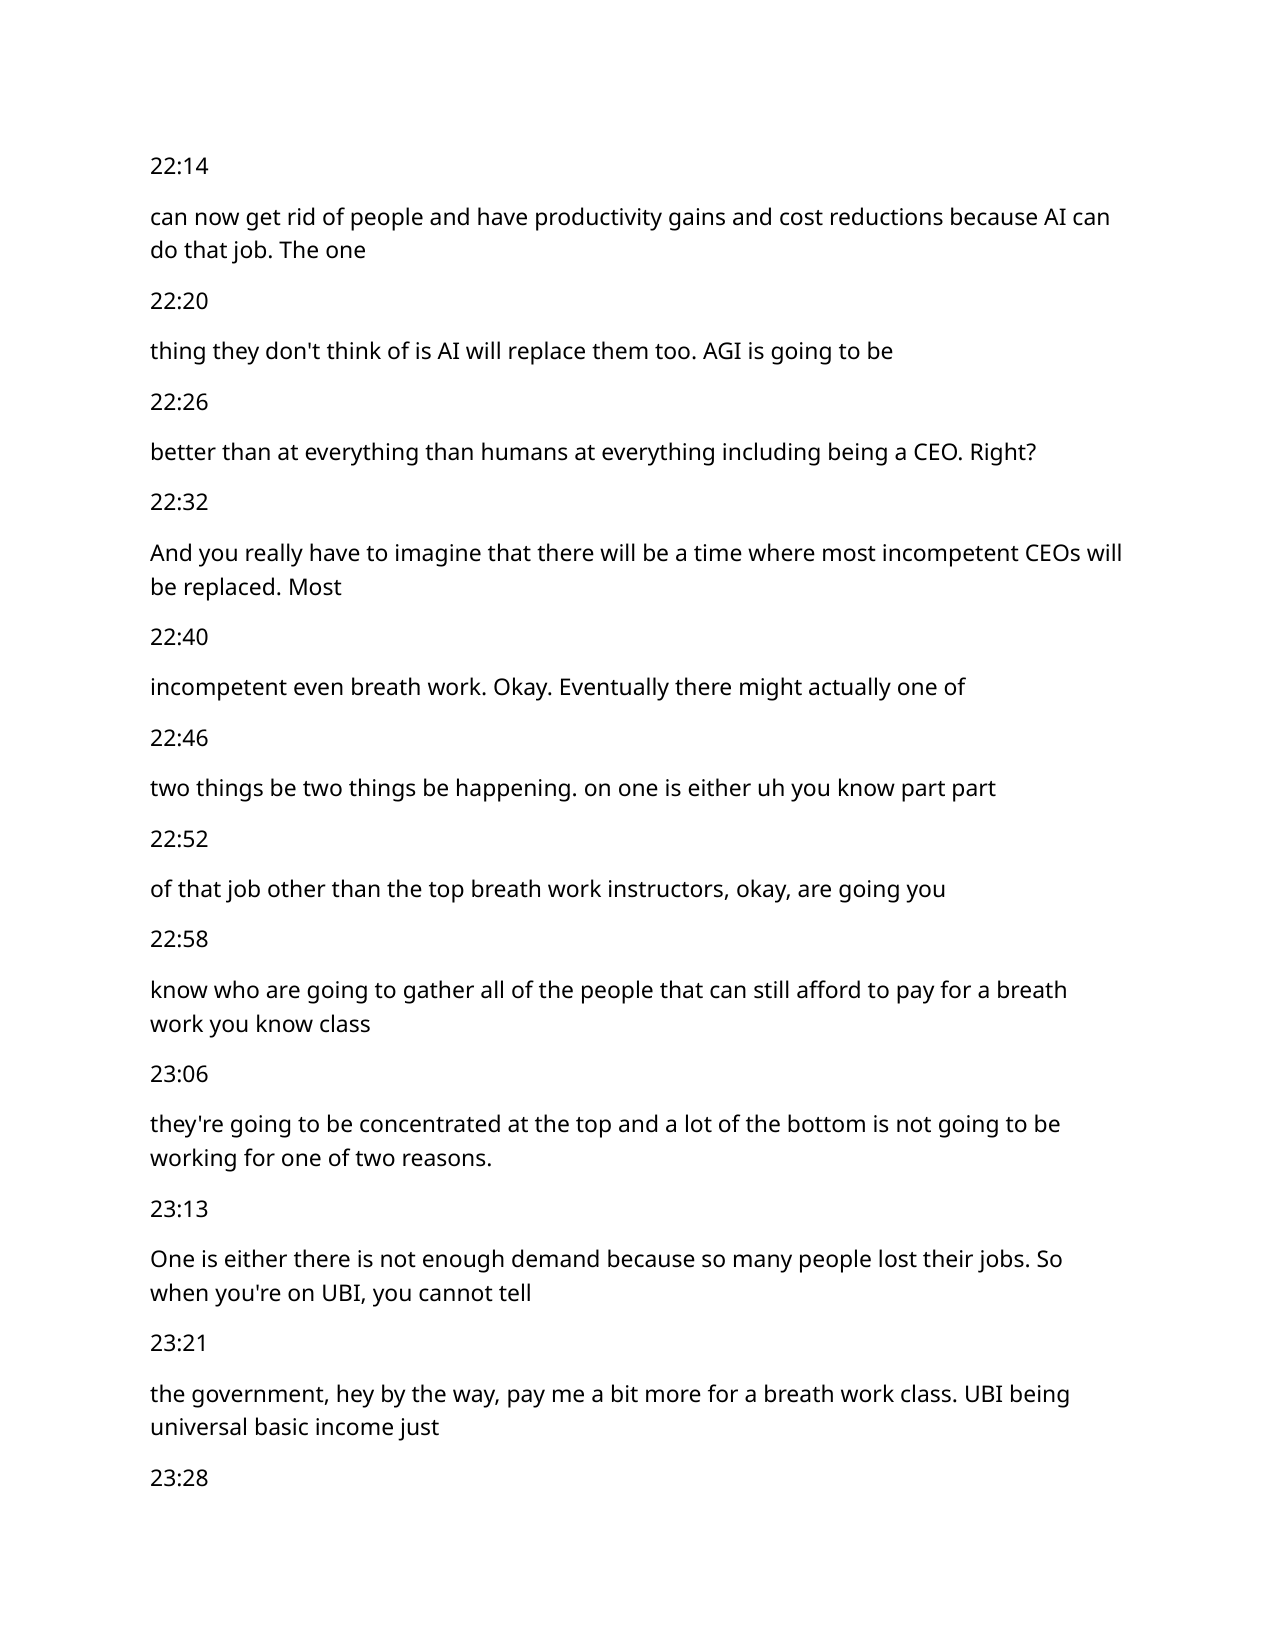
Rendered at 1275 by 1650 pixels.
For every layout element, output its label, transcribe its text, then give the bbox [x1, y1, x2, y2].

text 23:13 [150, 1192, 1125, 1224]
text 22:26 [150, 385, 1125, 417]
text 22:32 [150, 486, 1125, 517]
text 22:46 [150, 722, 1125, 753]
text 23:06 [150, 1058, 1125, 1089]
text 22:58 [150, 923, 1125, 954]
text can now get rid of people and have productivity gains and cost reductions because AI can do that job. The one [150, 200, 1125, 265]
text better than at everything than humans at everything including being a CEO. Right? [150, 436, 1125, 467]
text 23:28 [150, 1462, 1125, 1493]
text One is either there is not enough demand because so many people lost their jobs. So when you're on UBI, you cannot tell [150, 1243, 1125, 1308]
text they're going to be concentrated at the top and a lot of the bottom is not going to be working for one of two reasons. [150, 1108, 1125, 1173]
text two things be two things be happening. on one is either uh you know part part [150, 772, 1125, 803]
text of that job other than the top breath work instructors, okay, are going you [150, 873, 1125, 904]
text And you really have to imagine that there will be a time where most incompetent CEOs will be replaced. Most [150, 537, 1125, 602]
text know who are going to gather all of the people that can still afford to pay for a breath work you know class [150, 974, 1125, 1039]
text 22:52 [150, 822, 1125, 854]
text 22:14 [150, 150, 1125, 181]
text 22:40 [150, 621, 1125, 652]
text incompetent even breath work. Okay. Eventually there might actually one of [150, 671, 1125, 702]
text 22:20 [150, 284, 1125, 316]
text the government, hey by the way, pay me a bit more for a breath work class. UBI being universal basic income just [150, 1377, 1125, 1442]
text 23:21 [150, 1327, 1125, 1358]
text thing they don't think of is AI will replace them too. AGI is going to be [150, 335, 1125, 366]
